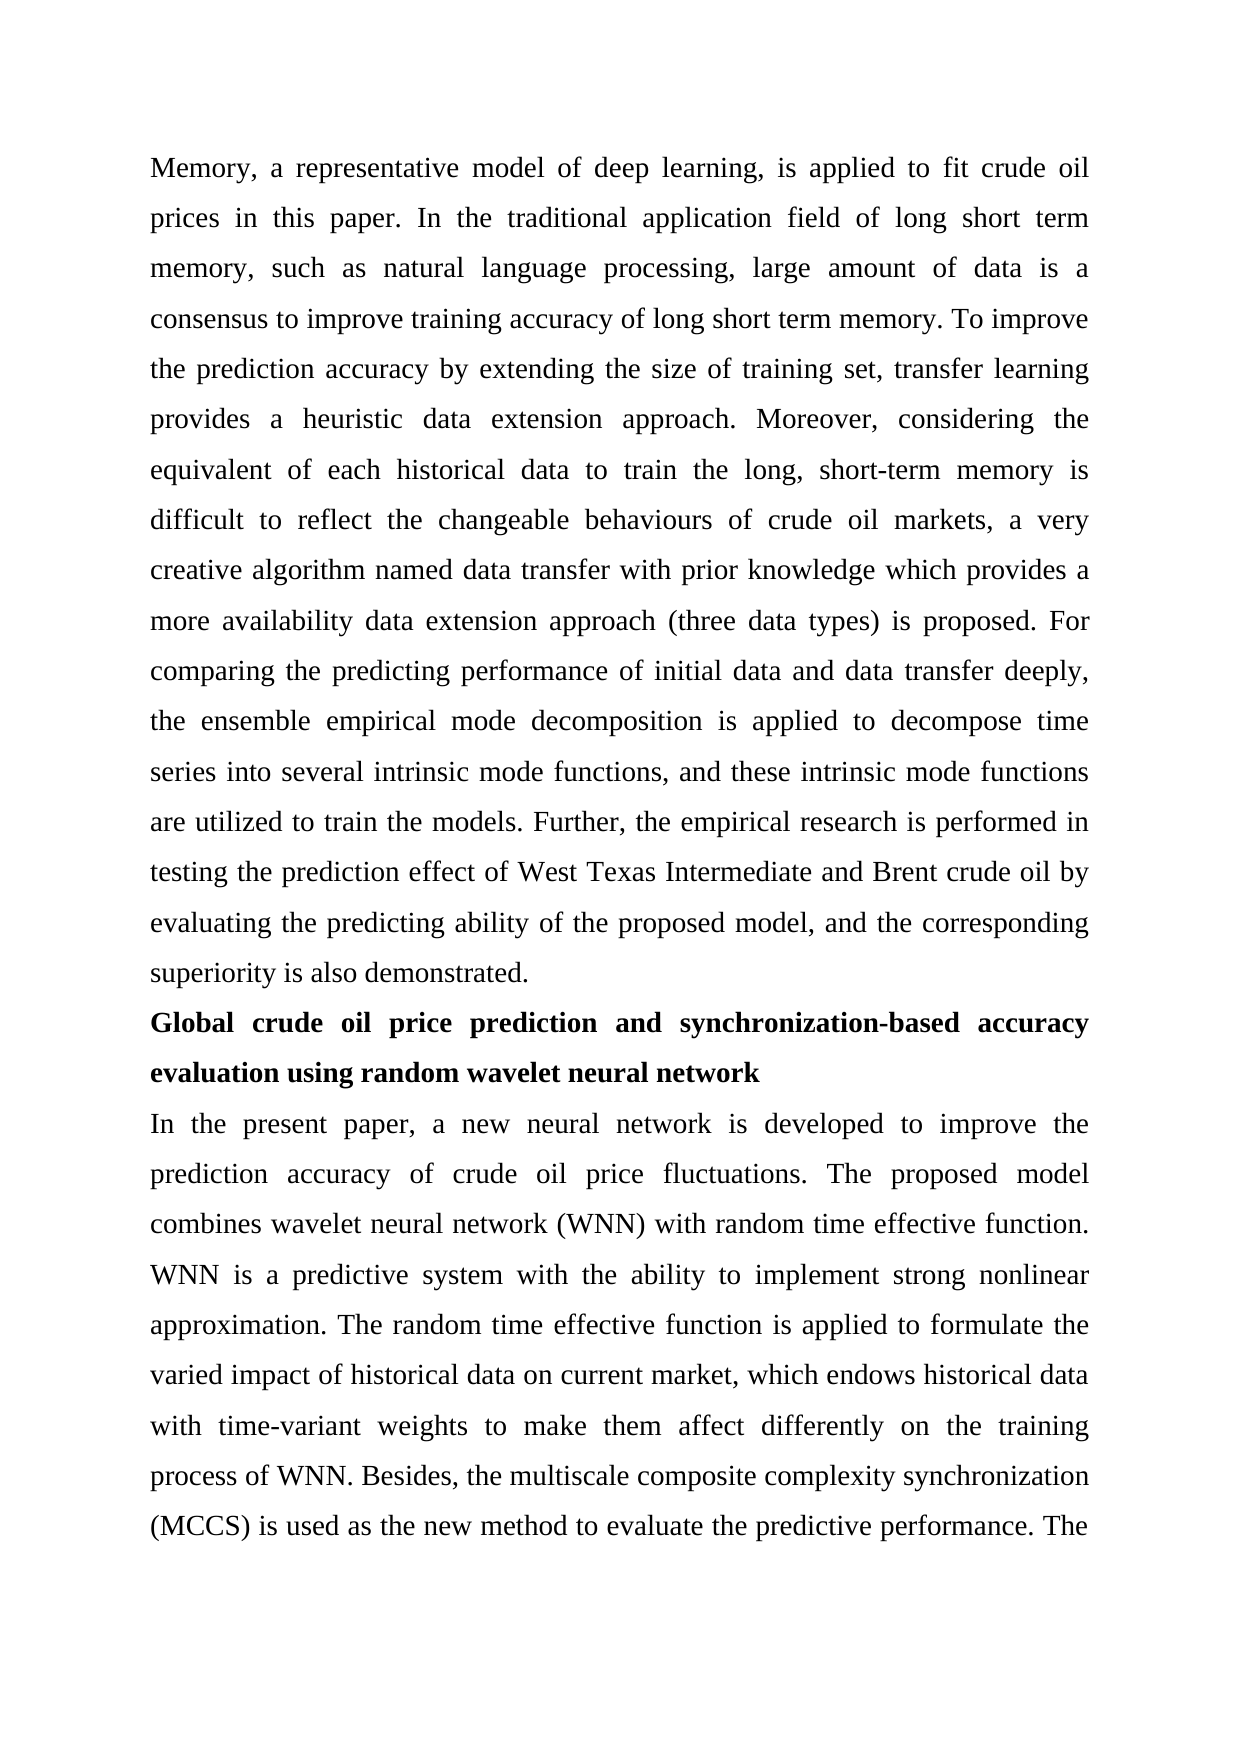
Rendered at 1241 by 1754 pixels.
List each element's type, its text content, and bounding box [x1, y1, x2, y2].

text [150, 1106, 1090, 1542]
text Memory, a representative model of deep learning, is applied to fit crude oil prices in this paper. In the traditional application field of long short term memory, such as natural language processing, large amount of data is a consensus to improve training accuracy of long short term memory. To improve the prediction accuracy by extending the size of training set, transfer learning provides a heuristic data extension approach. Moreover, considering the equivalent of each historical data to train the long, short-term memory is difficult to reflect the changeable behaviours of crude oil markets, a very creative algorithm named data transfer with prior knowledge which provides a more availability data extension approach (three data types) is proposed. For comparing the predicting performance of initial data and data transfer deeply, the ensemble empirical mode decomposition is applied to decompose time series into several intrinsic mode functions, and these intrinsic mode functions are utilized to train the models. Further, the empirical research is performed in testing the prediction effect of West Texas Intermediate and Brent crude oil by evaluating the predicting ability of the proposed model, and the corresponding superiority is also demonstrated. [150, 150, 1090, 988]
text Global crude oil price prediction and synchronization-based accuracy evaluation using random wavelet neural network [150, 1005, 1090, 1089]
